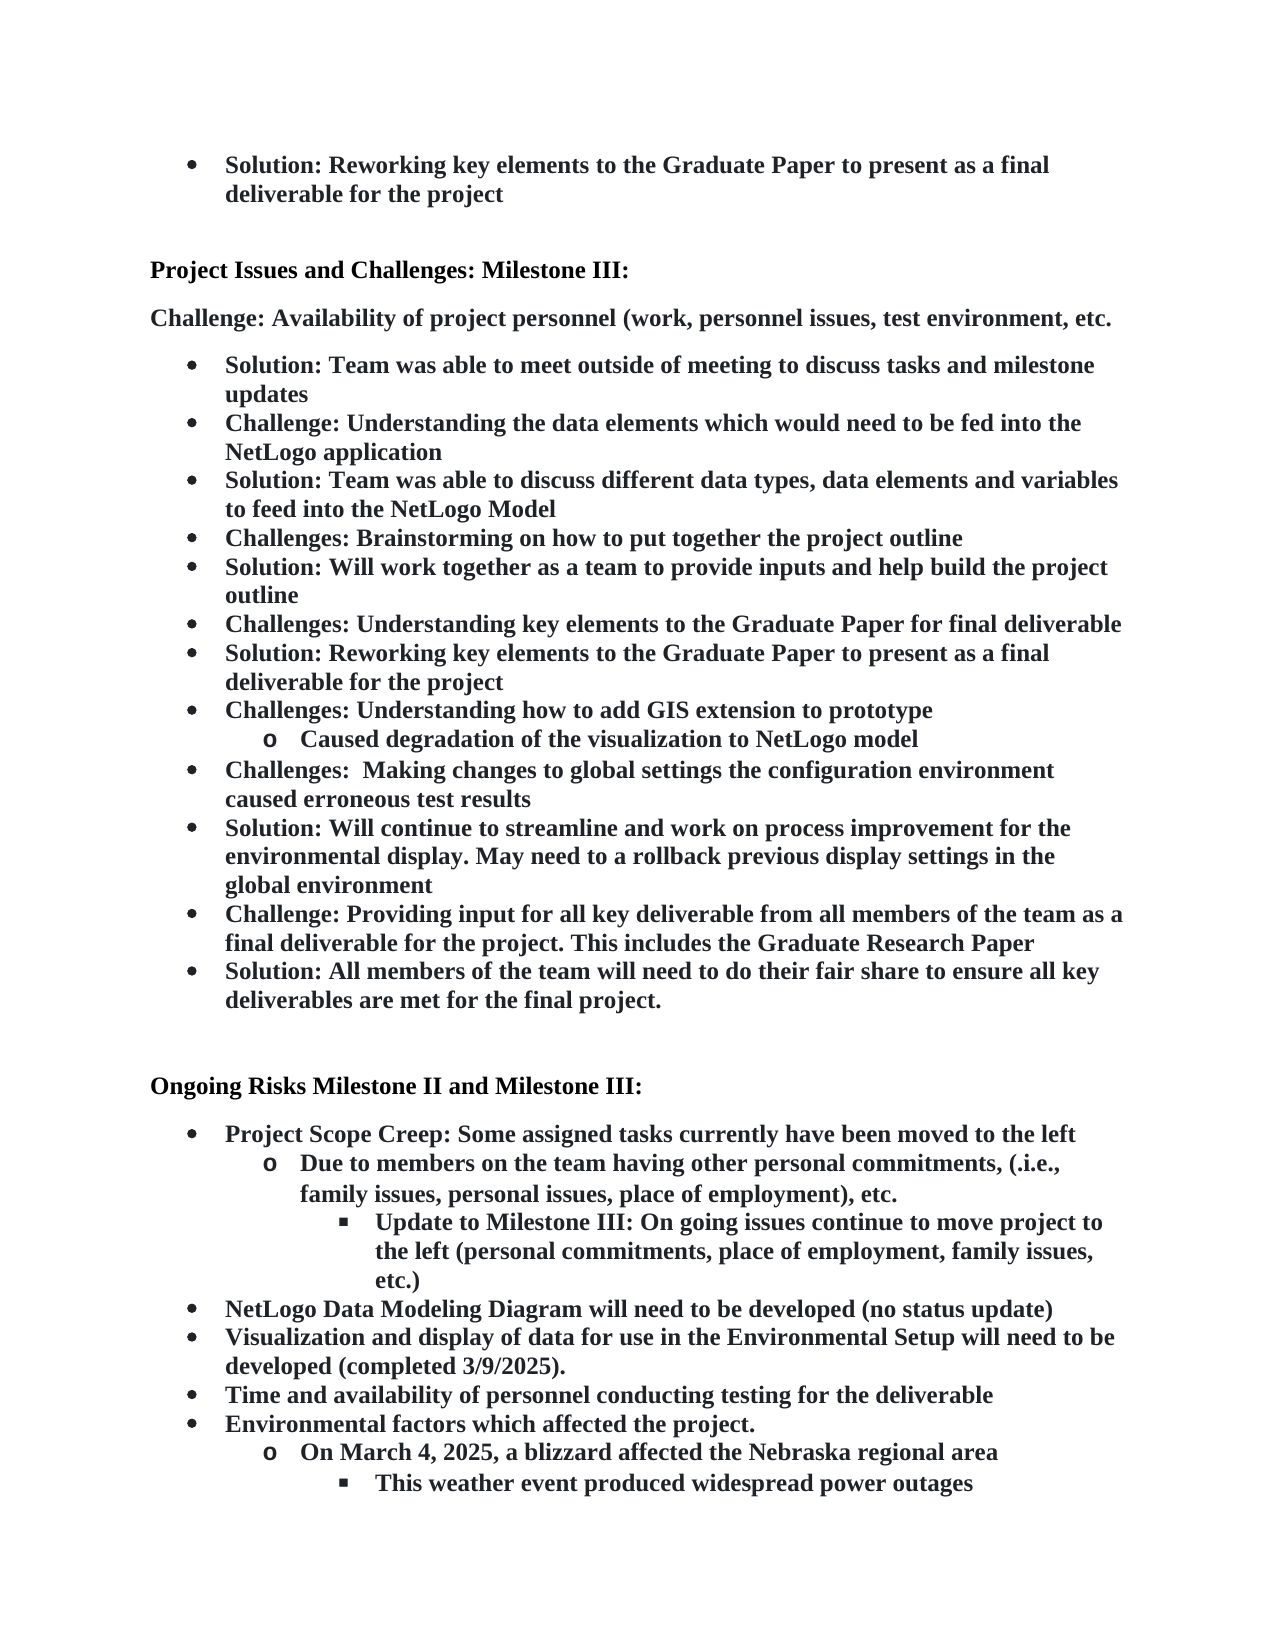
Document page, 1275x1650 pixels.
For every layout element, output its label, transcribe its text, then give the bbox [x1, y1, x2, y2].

list On March 4, 2025, a blizzard affected the Nebraska regional area [262, 1437, 1125, 1468]
list Solution: Reworking key elements to the Graduate Paper to present as a final deliverable for the project [187, 150, 1125, 207]
list This weather event produced widespread power outages [337, 1468, 1125, 1497]
list Time and availability of personnel conducting testing for the deliverable [187, 1380, 1125, 1409]
list Challenges: Making changes to global settings the configuration environment caused erroneous test results [187, 755, 1125, 813]
list Project Scope Creep: Some assigned tasks currently have been moved to the left [187, 1119, 1125, 1148]
list Challenge: Providing input for all key deliverable from all members of the team as a final deliverable for the project. This includes the Graduate Research Paper [187, 899, 1125, 956]
list Caused degradation of the visualization to NetLogo model [262, 724, 1125, 755]
list Challenge: Understanding the data elements which would need to be fed into the NetLogo application [187, 408, 1125, 466]
list Solution: Team was able to meet outside of meeting to discuss tasks and milestone updates [187, 351, 1125, 408]
list Challenges: Understanding key elements to the Graduate Paper for final deliverable [187, 609, 1125, 638]
list Challenges: Brainstorming on how to put together the project outline [187, 523, 1125, 552]
list NetLogo Data Modeling Diagram will need to be developed (no status update) [187, 1294, 1125, 1322]
text Project Issues and Challenges: Milestone III: [150, 255, 1125, 284]
list Solution: All members of the team will need to do their fair share to ensure all key deliverables are met for the final project. [187, 956, 1125, 1014]
list Solution: Team was able to discuss different data types, data elements and variables to feed into the NetLogo Model [187, 466, 1125, 523]
text Challenge: Availability of project personnel (work, personnel issues, test environment, etc. [150, 303, 1125, 332]
list Due to members on the team having other personal commitments, (.i.e., family issues, personal issues, place of employment), etc. [262, 1148, 1125, 1207]
list Solution: Will work together as a team to provide inputs and help build the project outline [187, 552, 1125, 609]
list Visualization and display of data for use in the Environmental Setup will need to be developed (completed 3/9/2025). [187, 1322, 1125, 1380]
list Environmental factors which affected the project. [187, 1409, 1125, 1437]
list Solution: Will continue to streamline and work on process improvement for the environmental display. May need to a rollback previous display settings in the global environment [187, 813, 1125, 899]
list Update to Milestone III: On going issues continue to move project to the left (personal commitments, place of employment, family issues, etc.) [337, 1207, 1125, 1294]
list Solution: Reworking key elements to the Graduate Paper to present as a final deliverable for the project [187, 638, 1125, 696]
text Ongoing Risks Milestone II and Milestone III: [150, 1071, 1125, 1100]
list Challenges: Understanding how to add GIS extension to prototype [187, 696, 1125, 724]
